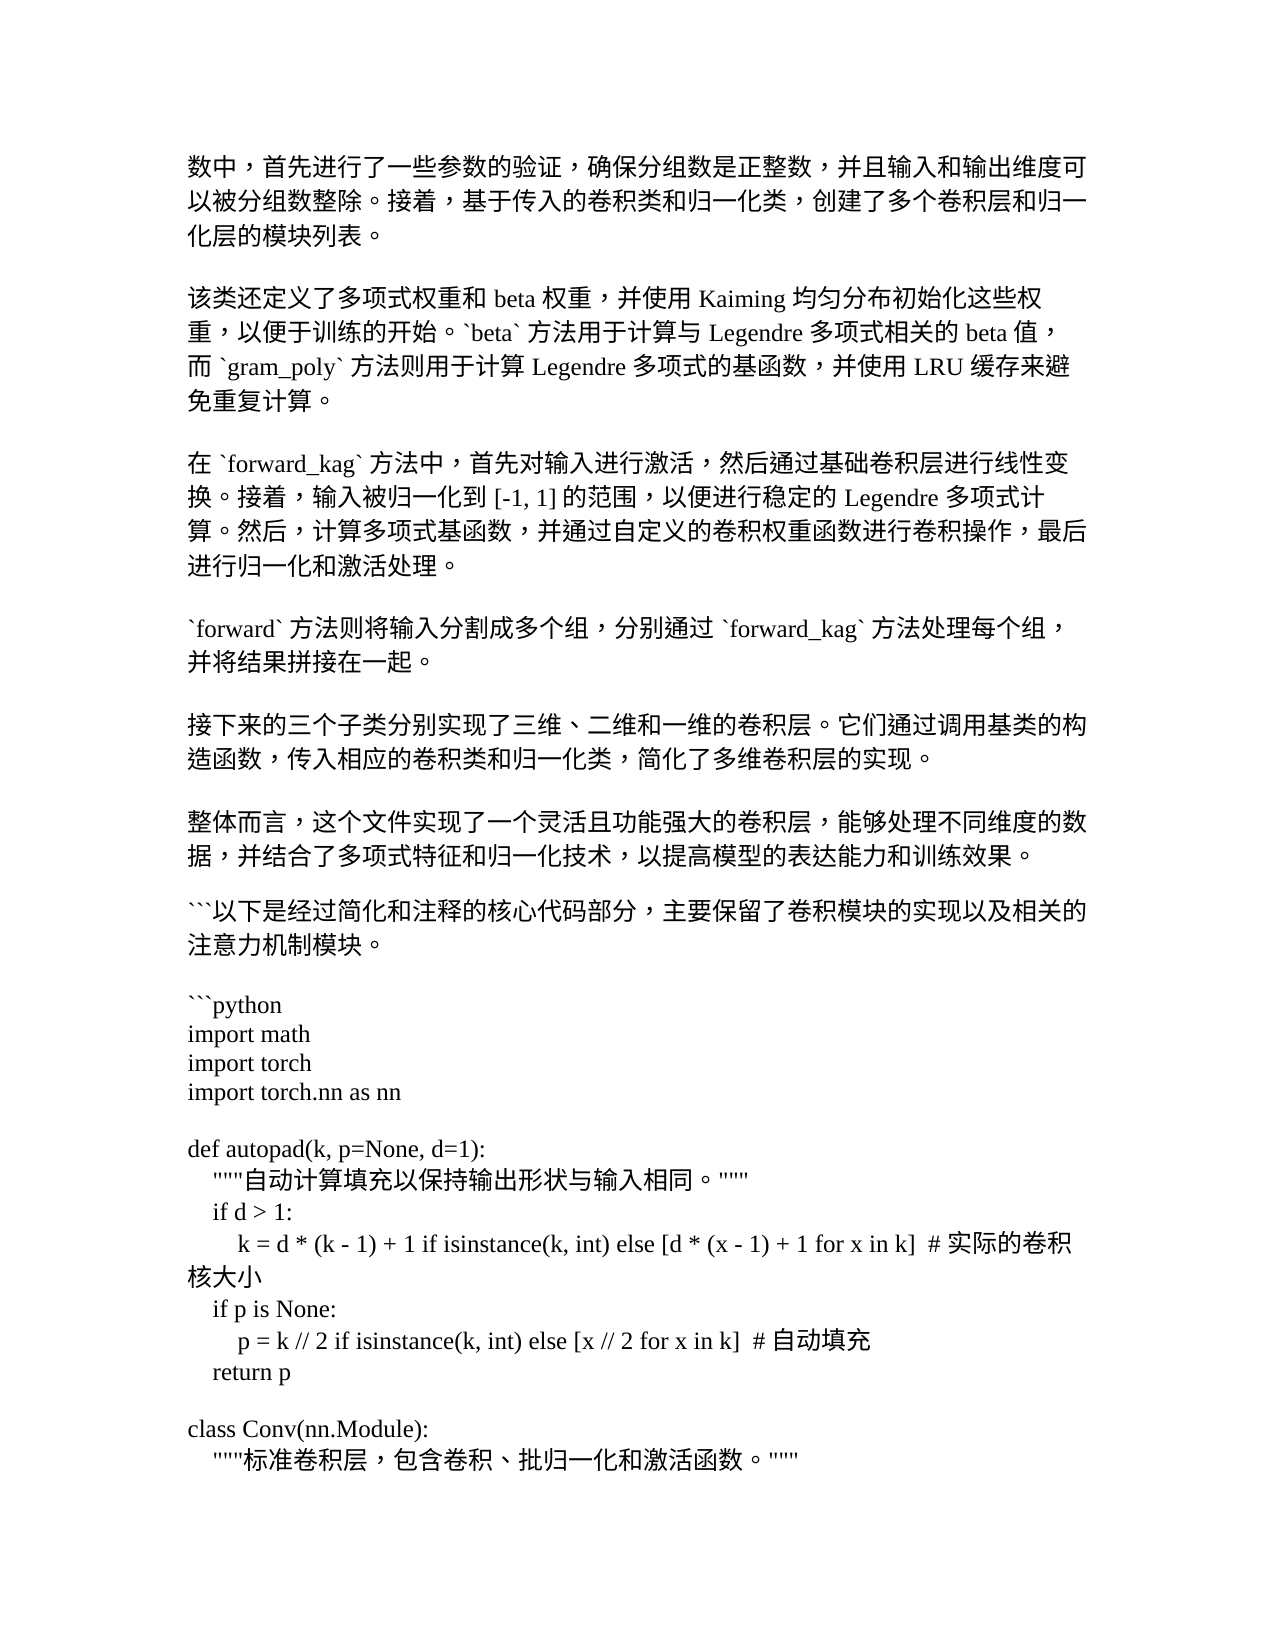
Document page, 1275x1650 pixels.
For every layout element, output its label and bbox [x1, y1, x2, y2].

text [187, 150, 1087, 873]
text [187, 894, 1087, 1477]
